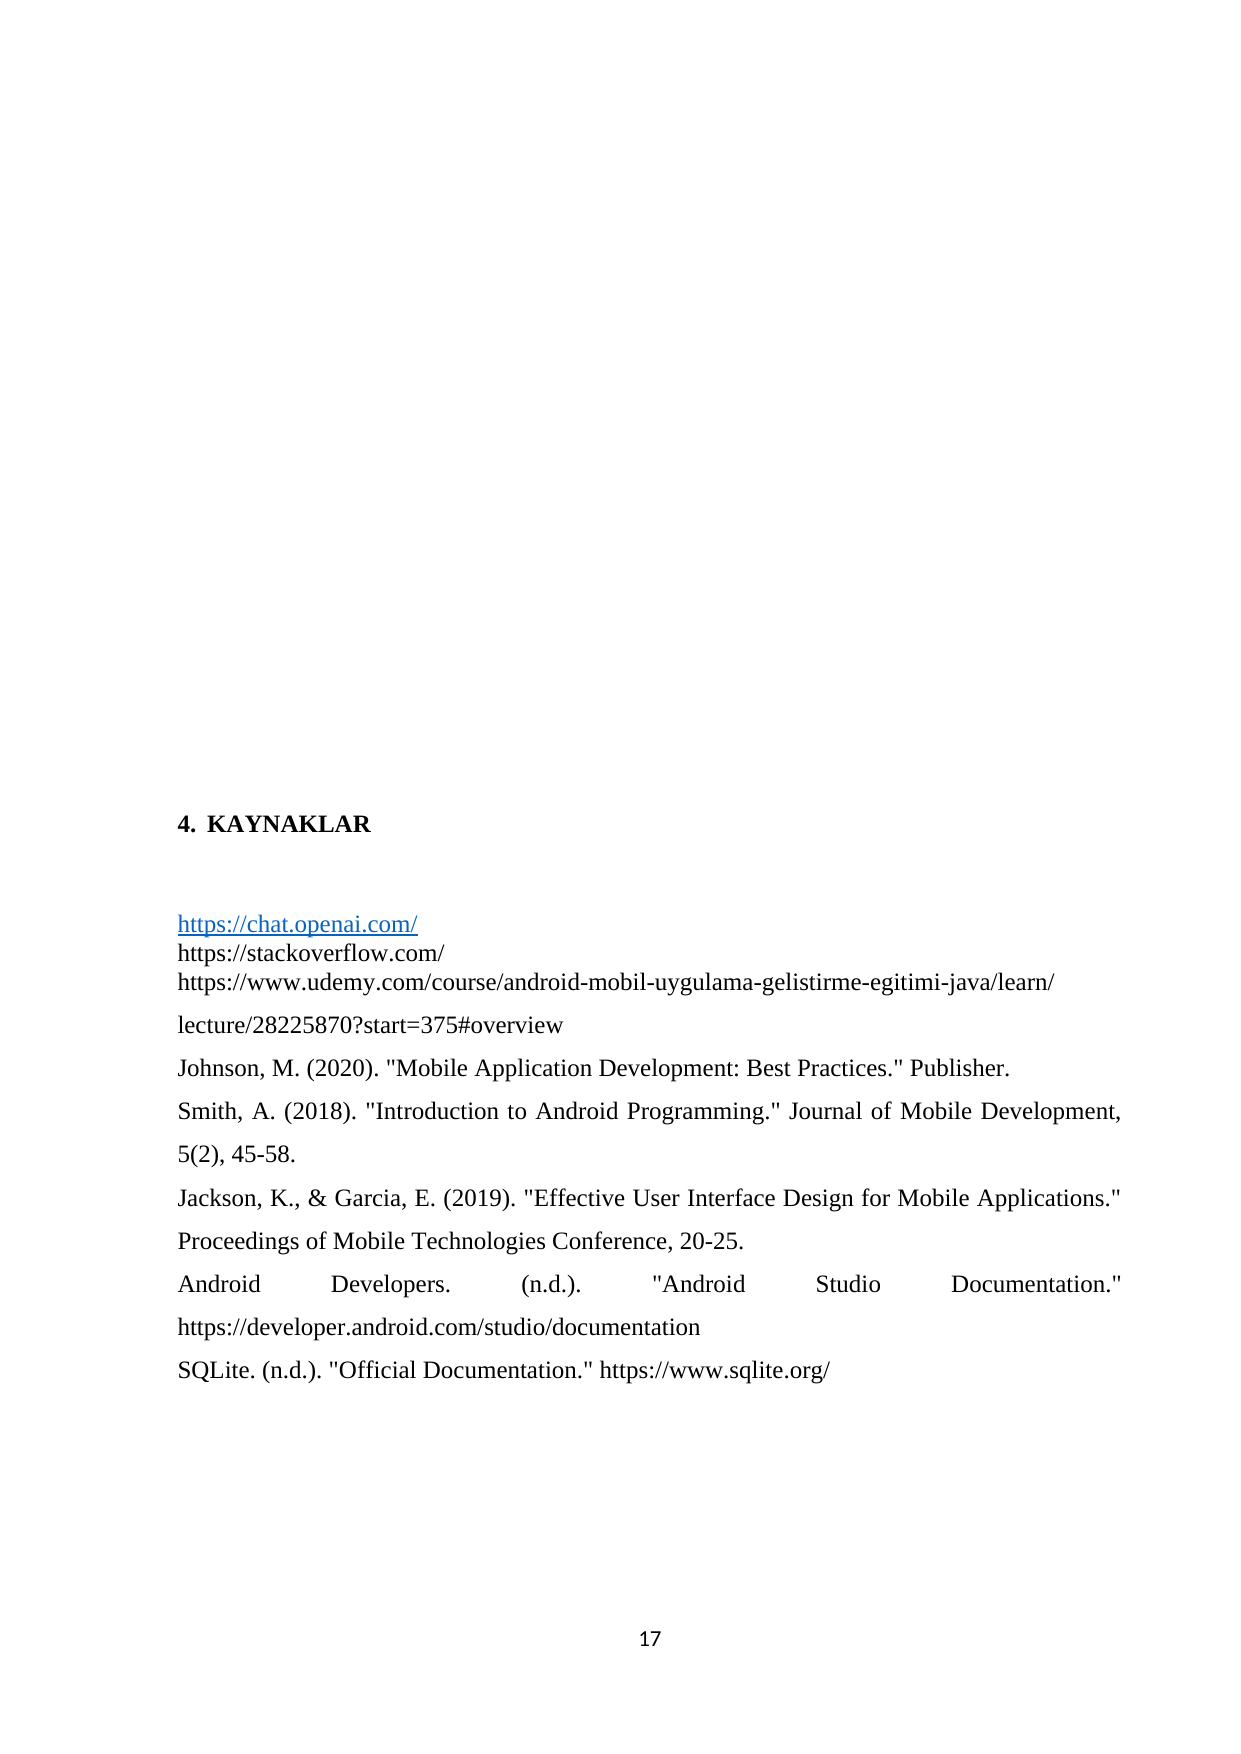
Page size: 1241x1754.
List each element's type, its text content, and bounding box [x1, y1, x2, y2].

text Jackson, K., & Garcia, E. (2019). "Effective User Interface Design for Mobile Applications." Proceedings of Mobile Technologies Conference, 20-25. [177, 1183, 1122, 1254]
text Android Developers. (n.d.). "Android Studio Documentation." https://developer.android.com/studio/documentation [177, 1269, 1122, 1341]
subtitle KAYNAKLAR [177, 809, 1122, 838]
text https://www.udemy.com/course/android-mobil-uygulama-gelistirme-egitimi-java/learn/lecture/28225870?start=375#overview [177, 967, 1122, 1039]
text Smith, A. (2018). "Introduction to Android Programming." Journal of Mobile Development, 5(2), 45-58. [177, 1096, 1122, 1168]
text https://stackoverflow.com/ [177, 938, 1122, 967]
text Johnson, M. (2020). "Mobile Application Development: Best Practices." Publisher. [177, 1053, 1122, 1082]
text SQLite. (n.d.). "Official Documentation." https://www.sqlite.org/ [177, 1355, 1122, 1384]
text https://chat.openai.com/ [177, 909, 1122, 938]
